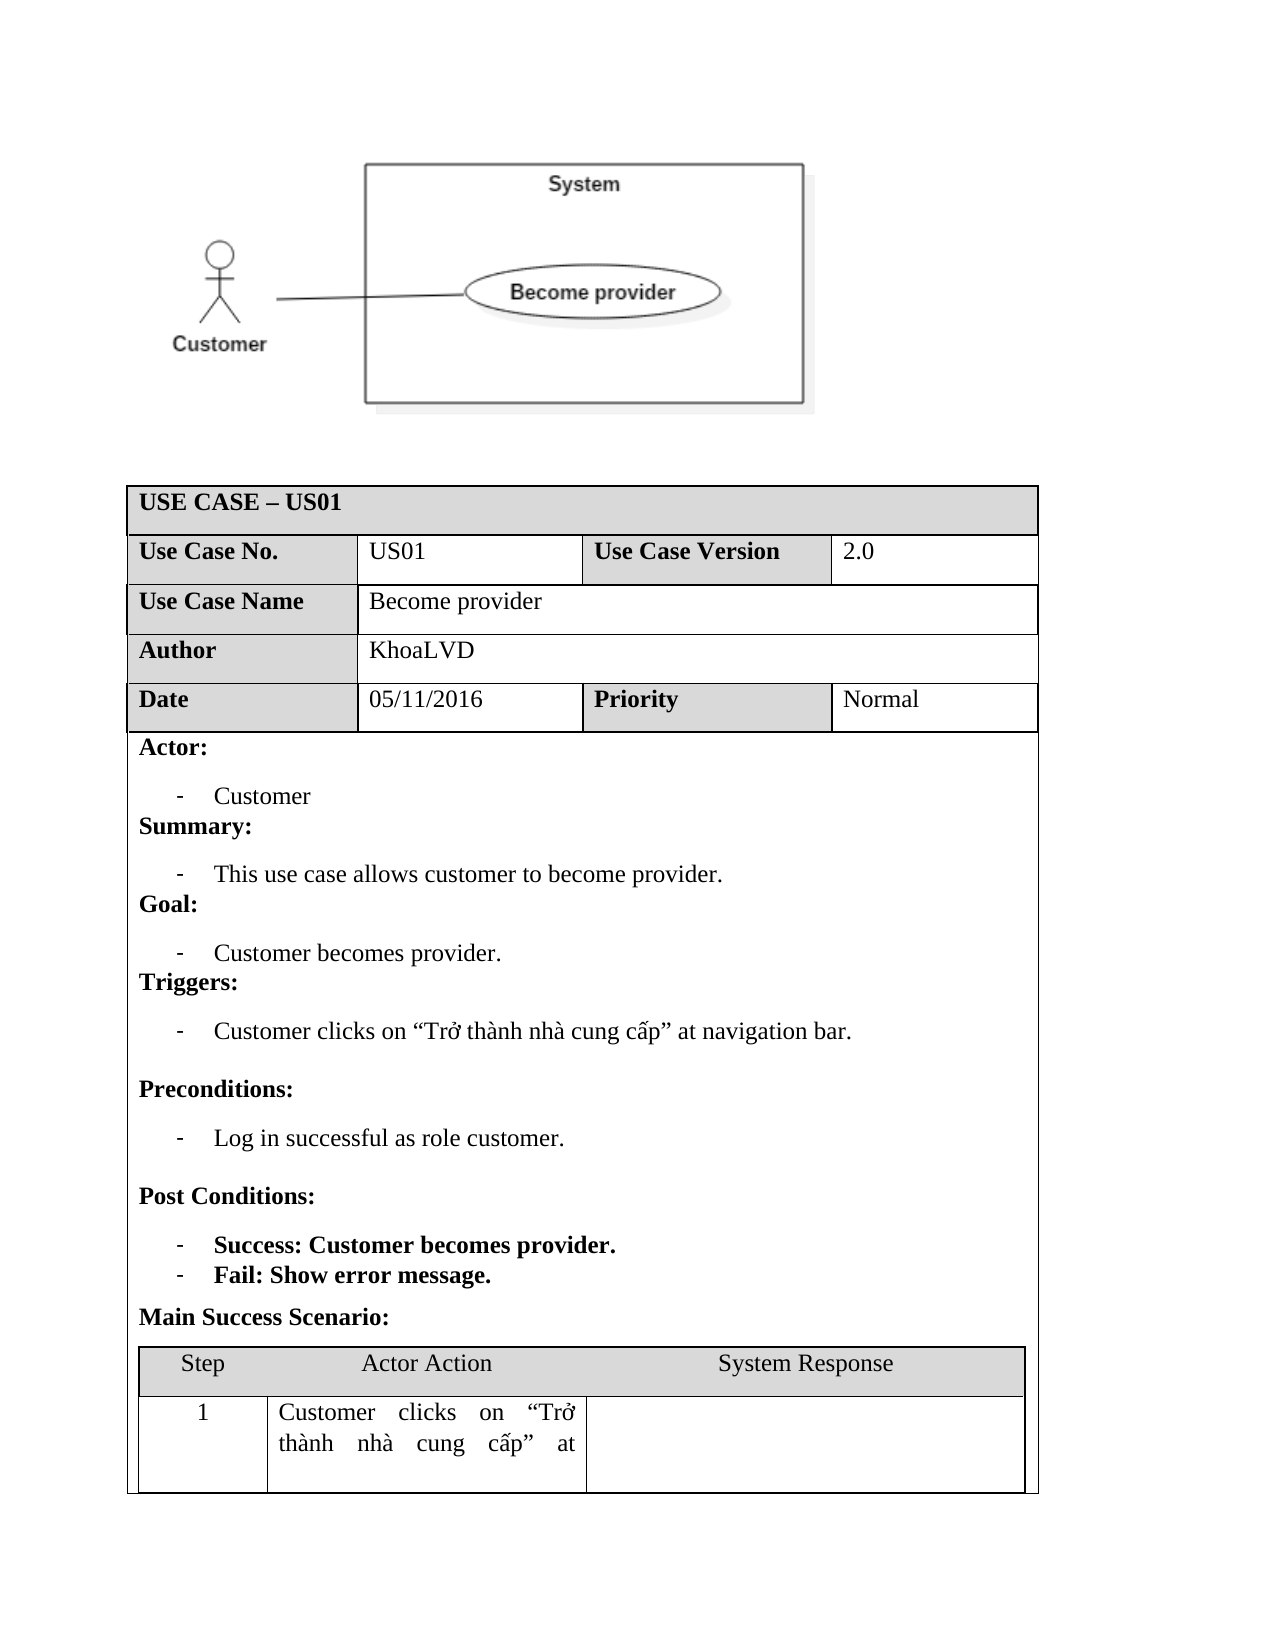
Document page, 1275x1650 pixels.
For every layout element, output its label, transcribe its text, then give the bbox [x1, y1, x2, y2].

table_cell Become provider [359, 586, 1037, 634]
table_cell US01 [358, 536, 582, 584]
table_cell Normal [833, 684, 1037, 731]
table_cell 05/11/2016 [359, 684, 582, 731]
table_cell Use Case Version [583, 536, 831, 584]
table_cell Use Case Name [128, 585, 357, 634]
table_cell Priority [584, 684, 831, 731]
table_header USE CASE – US01 [128, 487, 1037, 534]
table_cell Author [128, 635, 357, 683]
picture [150, 150, 866, 466]
table_cell 2.0 [832, 536, 1038, 584]
table_cell Date [128, 684, 357, 731]
table_cell Use Case No. [128, 535, 357, 584]
table_cell KhoaLVD [358, 635, 1038, 683]
